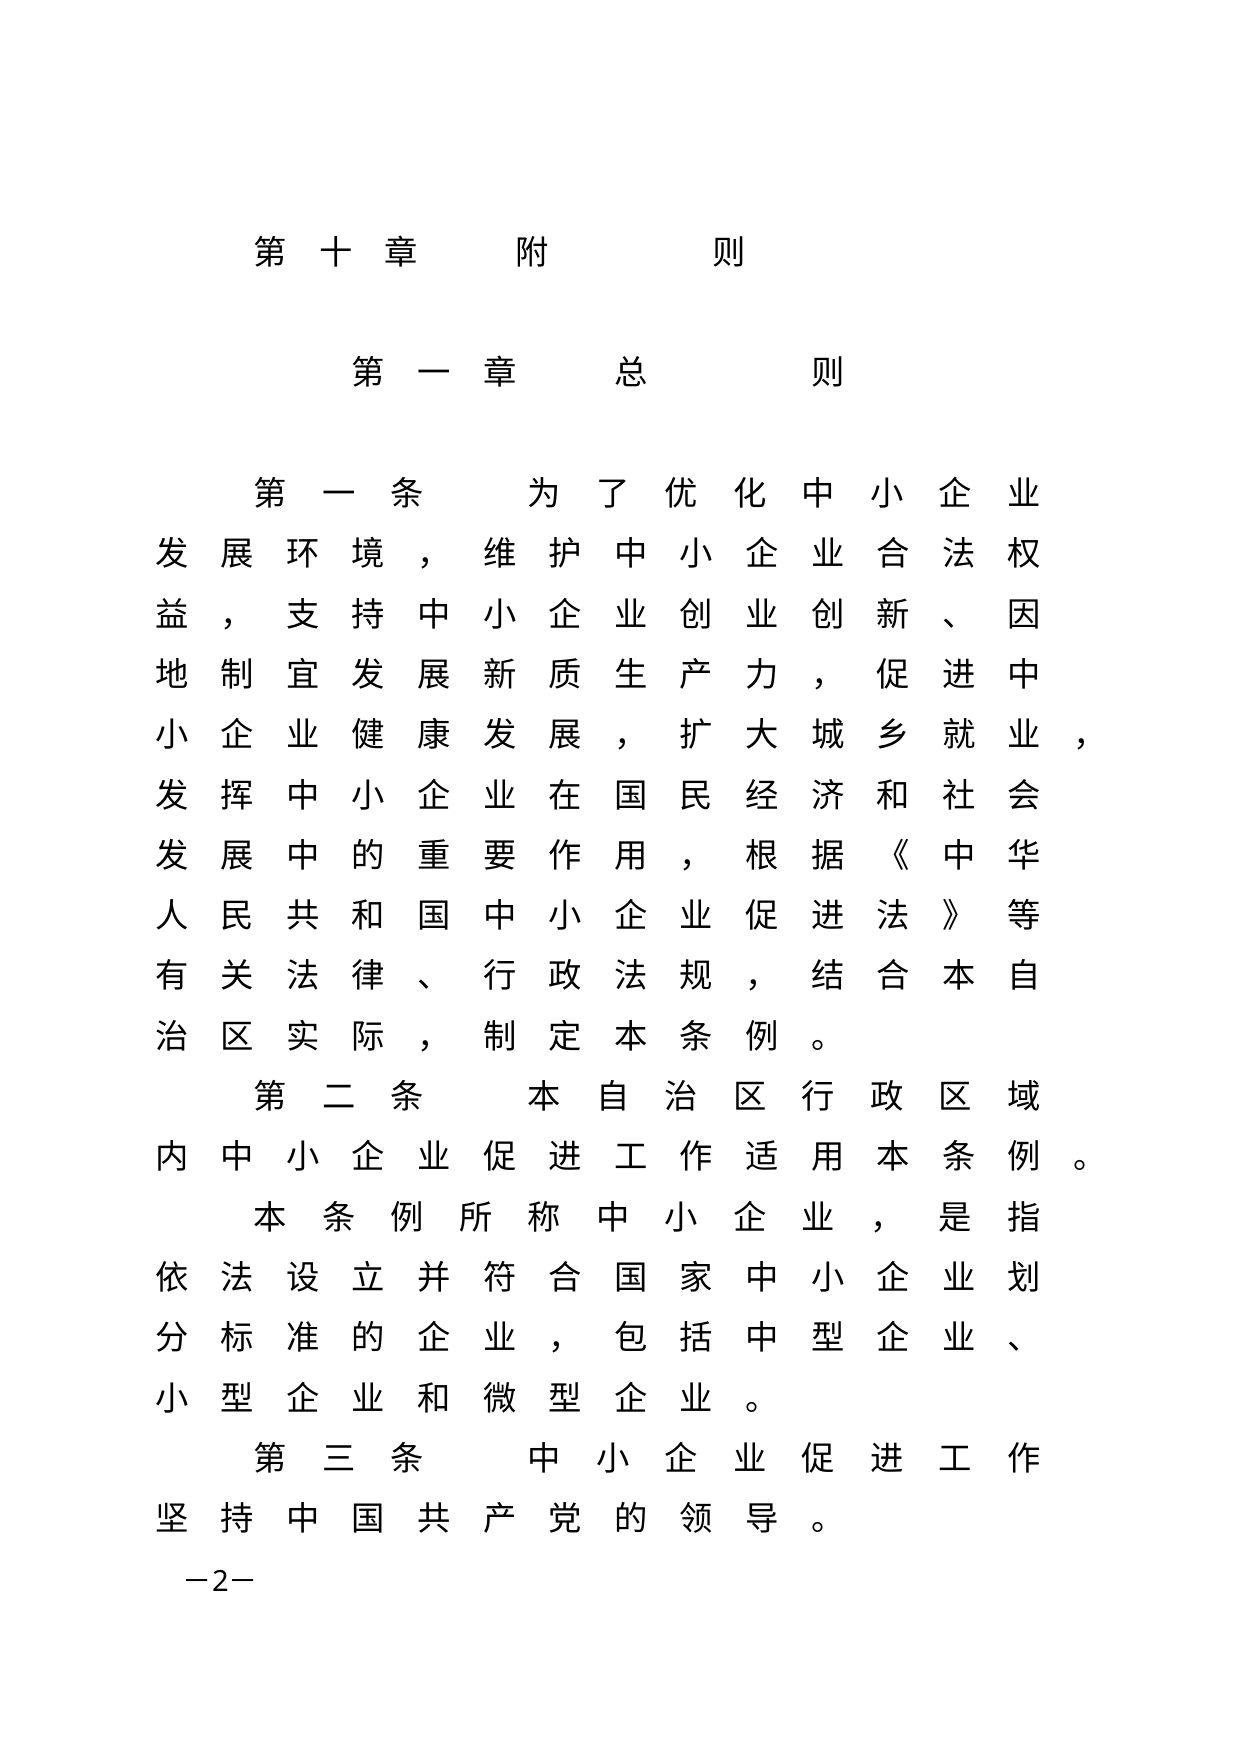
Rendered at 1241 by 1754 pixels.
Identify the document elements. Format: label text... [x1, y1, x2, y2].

text 第一条 为了优化中小企业发展环境，维护中小企业合法权益，支持中小企业创业创新、因地制宜发展新质生产力，促进中小企业健康发展，扩大城乡就业，发挥中小企业在国民经济和社会发展中的重要作用，根据《中华人民共和国中小企业促进法》等有关法律、行政法规，结合本自治区实际，制定本条例。 [155, 461, 1073, 1064]
text 第一章 总 则 [155, 340, 1073, 400]
text 第十章 附 则 [221, 219, 1073, 280]
text 本条例所称中小企业，是指依法设立并符合国家中小企业划分标准的企业，包括中型企业、小型企业和微型企业。 [155, 1184, 1073, 1426]
text 第二条 本自治区行政区域内中小企业促进工作适用本条例。 [155, 1064, 1073, 1184]
text 第三条 中小企业促进工作坚持中国共产党的领导。 [155, 1426, 1073, 1546]
